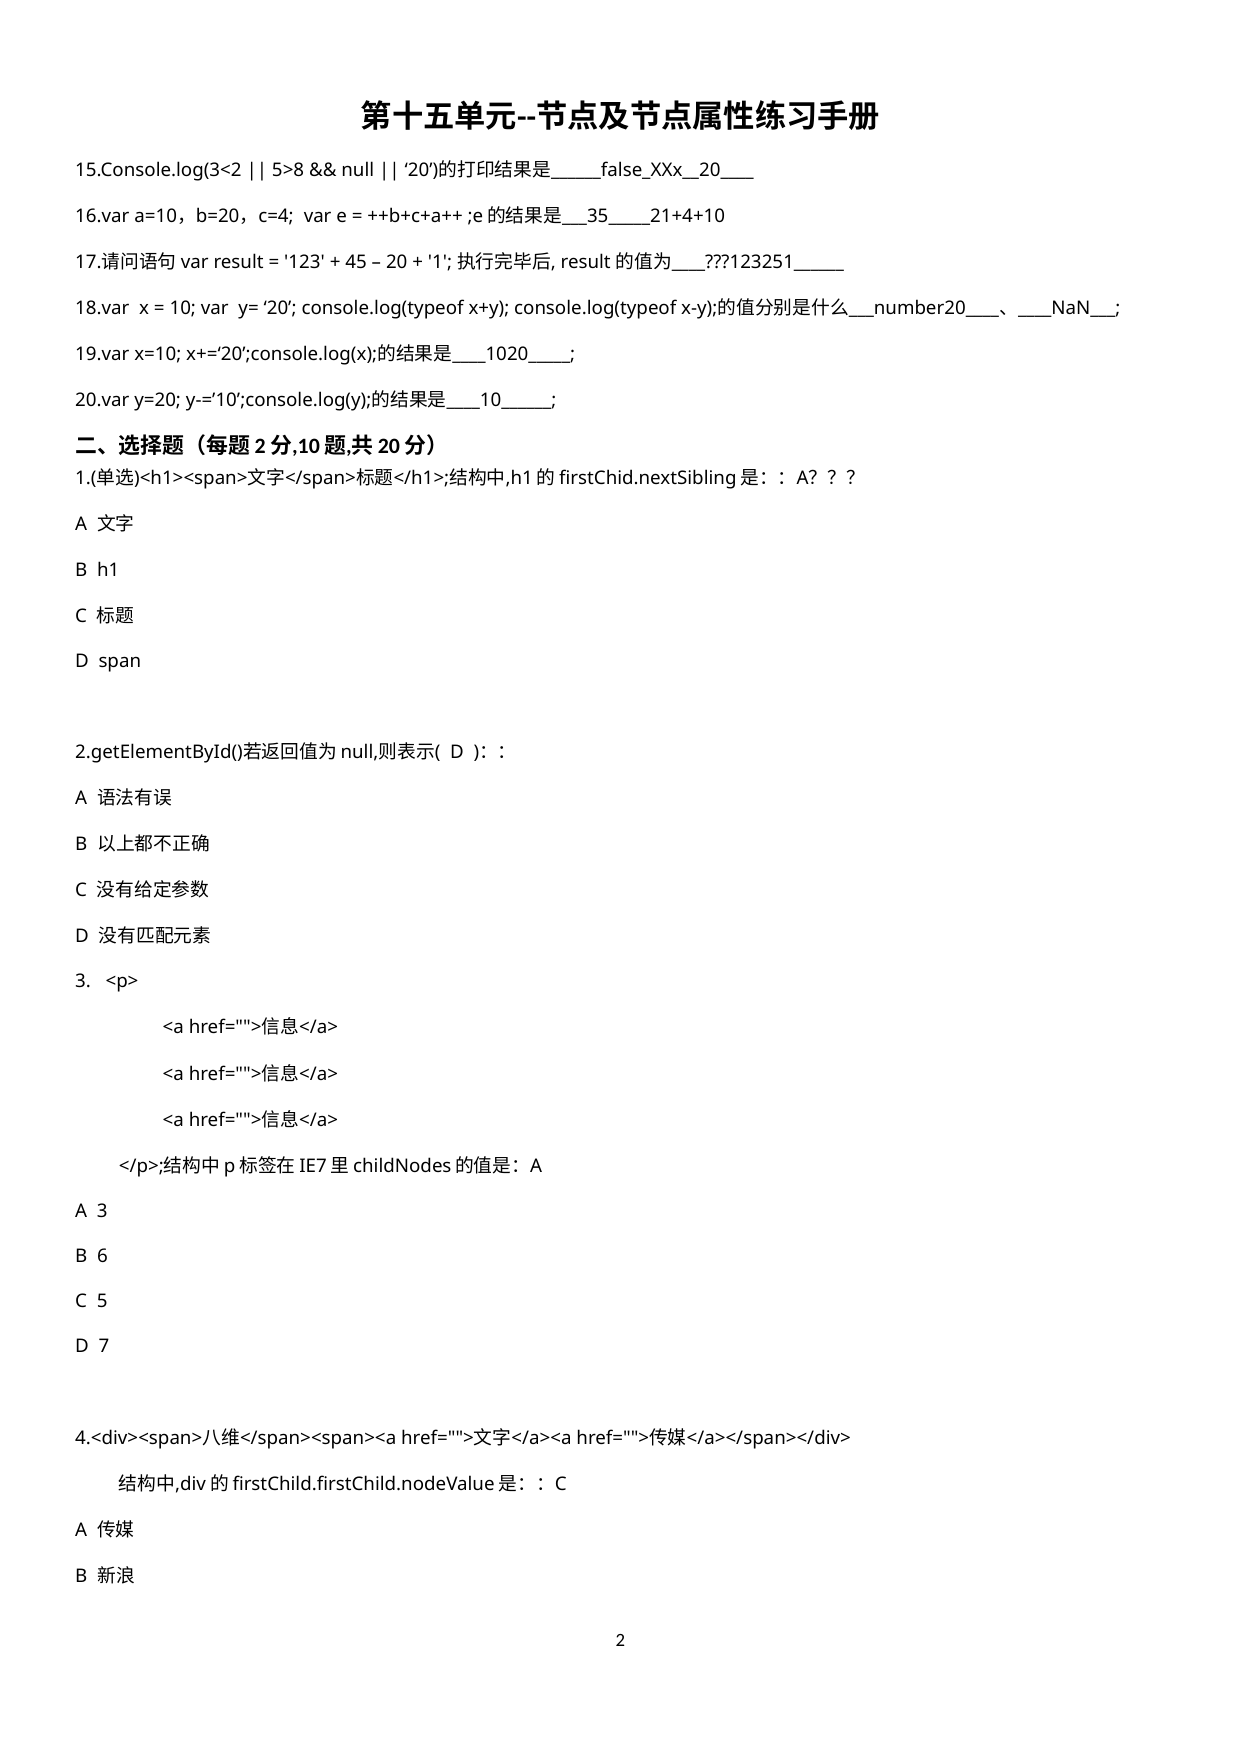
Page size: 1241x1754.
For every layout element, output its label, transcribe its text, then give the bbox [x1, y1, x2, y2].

list 1.(单选)<h1><span>文字</span>标题</h1>;结构中,h1的firstChid.nextSibling是：：A？？？ [75, 460, 1165, 493]
list 19.var x=10; x+=‘20’;console.log(x);的结果是____1020_____; [75, 336, 1165, 368]
list A 3 [75, 1194, 1165, 1226]
list A 语法有误 [75, 780, 1165, 813]
list D 没有匹配元素 [75, 918, 1165, 951]
list D 7 [75, 1329, 1165, 1362]
list C 5 [75, 1284, 1165, 1317]
list 结构中,div的firstChild.firstChild.nodeValue是：：C [75, 1466, 1165, 1498]
list 4.<div><span>八维</span><span><a href="">文字</a><a href="">传媒</a></span></div> [75, 1420, 1165, 1452]
list 15.Console.log(3<2 || 5>8 && null || ‘20’)的打印结果是______false_XXx__20____ [75, 152, 1165, 184]
list B 6 [75, 1239, 1165, 1271]
list 二、选择题（每题2分,10题,共20分） [75, 428, 1165, 460]
list <a href="">信息</a> [75, 1009, 1165, 1042]
list 17.请问语句 var result = '123' + 45 – 20 + '1'; 执行完毕后, result 的值为____???123251______ [75, 244, 1165, 276]
list B 新浪 [75, 1558, 1165, 1590]
list 3. <p> [75, 964, 1165, 997]
list B h1 [75, 552, 1165, 585]
list C 标题 [75, 598, 1165, 630]
list 20.var y=20; y-=’10’;console.log(y);的结果是____10______; [75, 382, 1165, 414]
list D span [75, 644, 1165, 676]
list C 没有给定参数 [75, 872, 1165, 905]
list 2.getElementById()若返回值为null,则表示( D )：： [75, 734, 1165, 767]
list A 文字 [75, 506, 1165, 539]
list <a href="">信息</a> [75, 1056, 1165, 1088]
list A 传媒 [75, 1512, 1165, 1544]
list B 以上都不正确 [75, 826, 1165, 859]
list </p>;结构中p标签在IE7里childNodes的值是：A [75, 1148, 1165, 1180]
list <a href="">信息</a> [75, 1102, 1165, 1134]
list 16.var a=10，b=20，c=4; var e = ++b+c+a++ ;e的结果是___35_____21+4+10 [75, 198, 1165, 230]
list 18.var x = 10; var y= ‘20’; console.log(typeof x+y); console.log(typeof x-y);的值分别是什么___number20____、____NaN___; [75, 290, 1165, 322]
